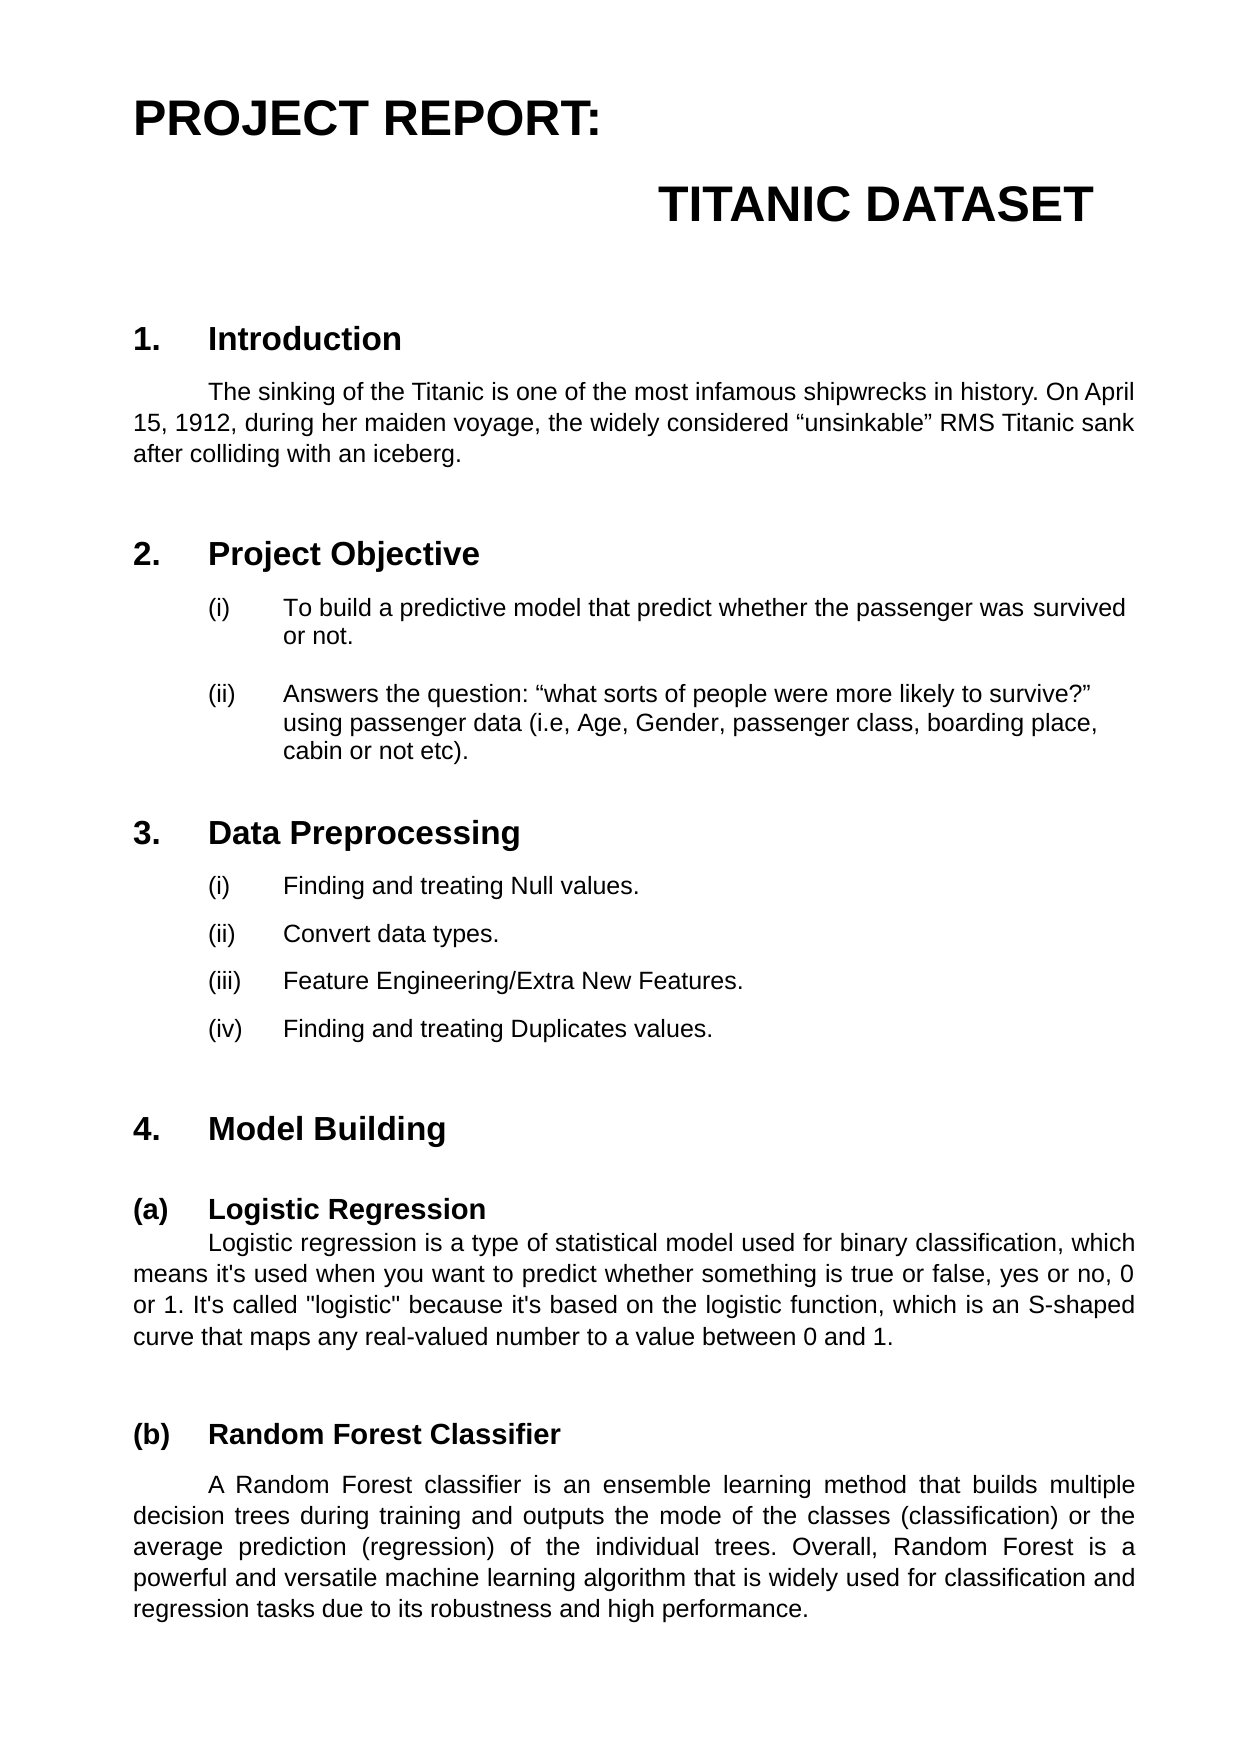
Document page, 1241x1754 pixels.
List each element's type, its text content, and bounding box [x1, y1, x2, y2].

text (ii) Convert data types. [208, 918, 1137, 947]
text (i) Finding and treating Null values. [208, 871, 1137, 899]
text (a) Logistic Regression [133, 1192, 1137, 1226]
text (iv) Finding and treating Duplicates values. [133, 1014, 1137, 1043]
text A Random Forest classifier is an ensemble learning method that builds multiple decision trees during training and outputs the mode of the classes (classification) or the average prediction (regression) of the individual trees. Overall, Random Forest is a powerful and versatile machine learning algorithm that is widely used for classification and regression tasks due to its robustness and high performance. [133, 1470, 1137, 1501]
text TITANIC DATASET [133, 175, 1137, 232]
text 2. Project Objective [133, 534, 1137, 573]
text (iii) Feature Engineering/Extra New Features. [208, 966, 1137, 995]
text (b) Random Forest Classifier [133, 1417, 1137, 1451]
text (ii) Answers the question: “what sorts of people were more likely to survive?” using passenger data (i.e, Age, Gender, passenger class, boarding place, cabin or not etc). [133, 679, 1137, 765]
text 3. Data Preprocessing [133, 813, 1137, 851]
text 4. Model Building [133, 1109, 1137, 1148]
text A Random Forest classifier is an ensemble learning method that builds multiple decision trees during training and outputs the mode of the classes (classification) or the average prediction (regression) of the individual trees. Overall, Random Forest is a powerful and versatile machine learning algorithm that is widely used for classification and regression tasks due to its robustness and high performance. [133, 1592, 1137, 1623]
text Logistic regression is a type of statistical model used for binary classification, which means it's used when you want to predict whether something is true or false, yes or no, 0 or 1. It's called "logistic" because it's based on the logistic function, which is an S-shaped curve that maps any real-valued number to a value between 0 and 1. [133, 1319, 1137, 1350]
text (i) To build a predictive model that predict whether the passenger was survived or not. [133, 592, 1137, 650]
text The sinking of the Titanic is one of the most infamous shipwrecks in history. On April 15, 1912, during her maiden voyage, the widely considered “unsinkable” RMS Titanic sank after colliding with an iceberg. [133, 377, 1137, 408]
text PROJECT REPORT: [133, 89, 1137, 146]
text The sinking of the Titanic is one of the most infamous shipwrecks in history. On April 15, 1912, during her maiden voyage, the widely considered “unsinkable” RMS Titanic sank after colliding with an iceberg. [133, 437, 1137, 468]
text 1. Introduction [133, 319, 1137, 357]
